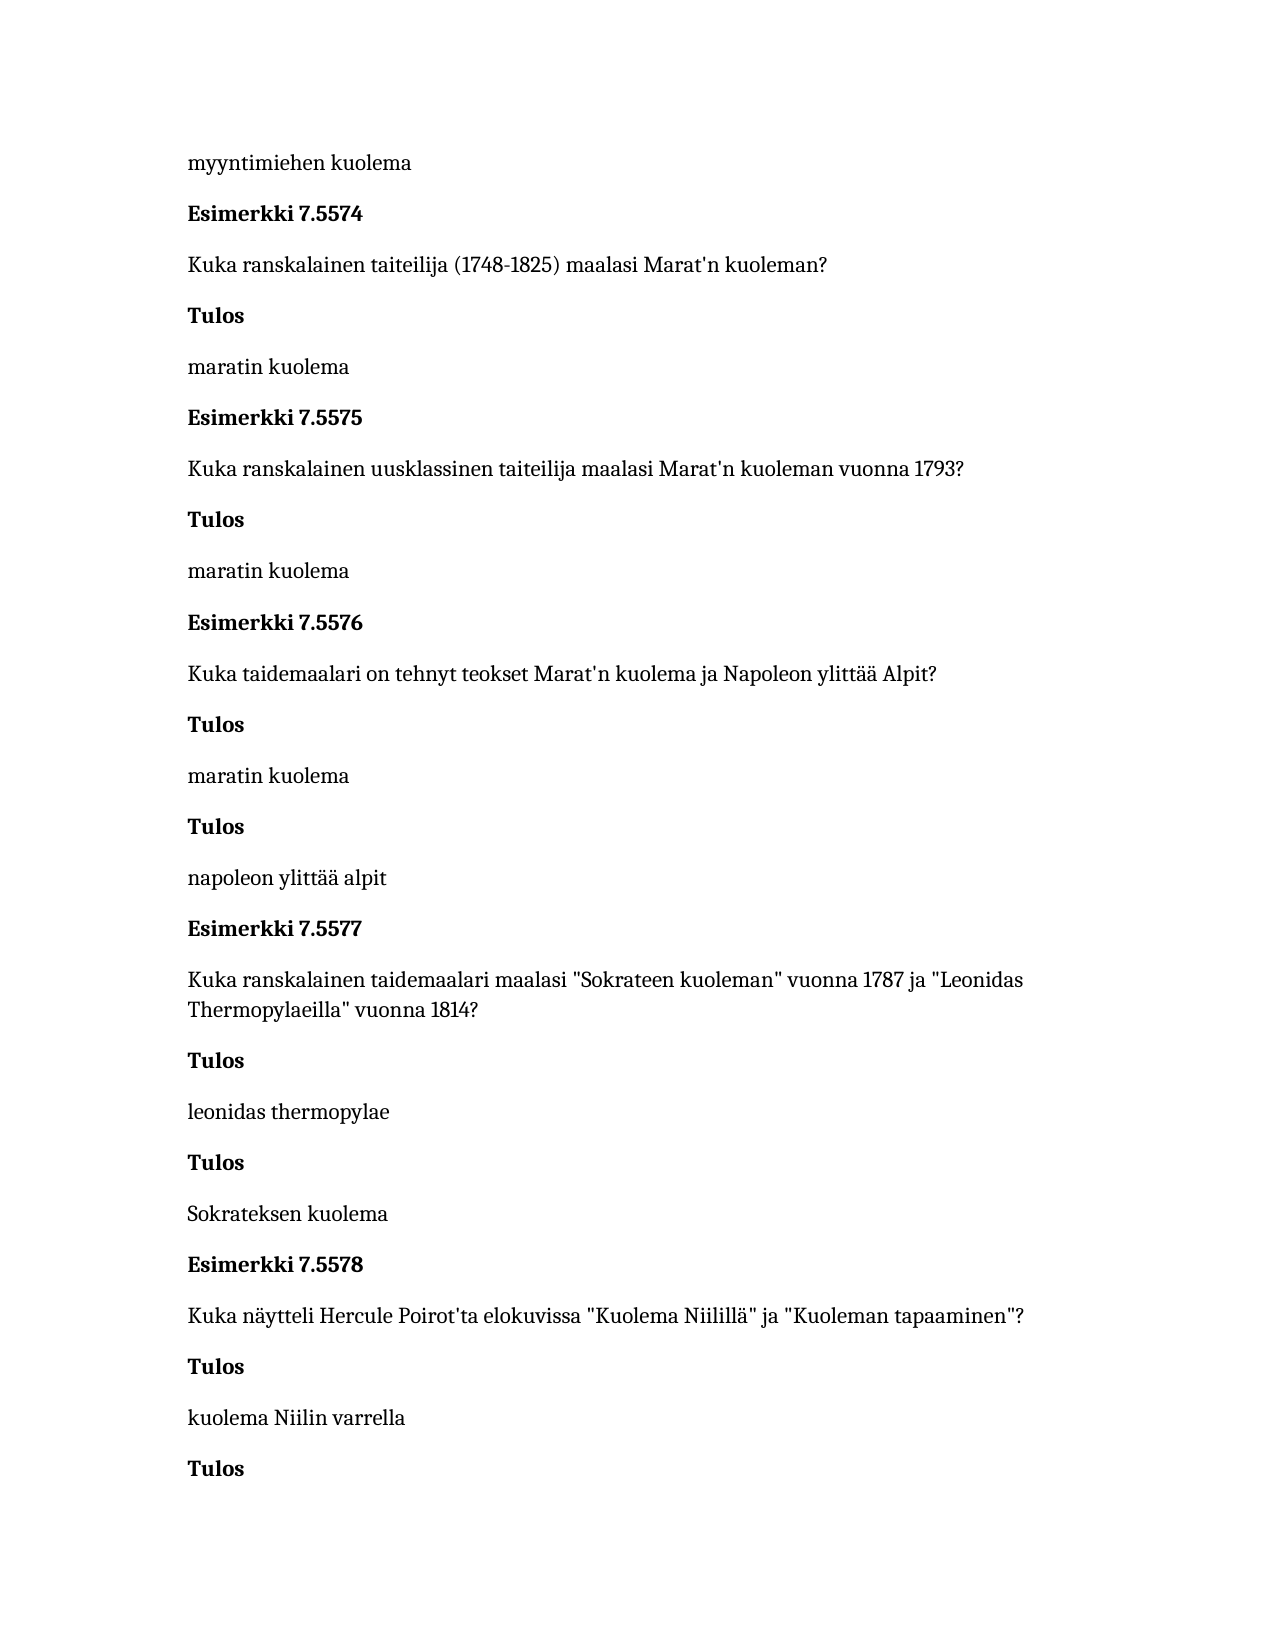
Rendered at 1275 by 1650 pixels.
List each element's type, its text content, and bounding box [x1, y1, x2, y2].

text Kuka ranskalainen taiteilija (1748-1825) maalasi Marat'n kuoleman? [187, 252, 1087, 278]
text Tulos [187, 1048, 1087, 1074]
text Tulos [187, 303, 1087, 329]
text Kuka ranskalainen taidemaalari maalasi "Sokrateen kuoleman" vuonna 1787 ja "Leonidas Thermopylaeilla" vuonna 1814? [187, 967, 1087, 1023]
text leonidas thermopylae [187, 1099, 1087, 1125]
text maratin kuolema [187, 354, 1087, 381]
text Kuka näytteli Hercule Poirot'ta elokuvissa "Kuolema Niilillä" ja "Kuoleman tapaaminen"? [187, 1303, 1087, 1329]
text Esimerkki 7.5577 [187, 916, 1087, 942]
text myyntimiehen kuolema [187, 150, 1087, 176]
text Tulos [187, 1354, 1087, 1381]
text Tulos [187, 1150, 1087, 1176]
text maratin kuolema [187, 558, 1087, 585]
text Tulos [187, 507, 1087, 534]
text Kuka taidemaalari on tehnyt teokset Marat'n kuolema ja Napoleon ylittää Alpit? [187, 660, 1087, 687]
text Kuka ranskalainen uusklassinen taiteilija maalasi Marat'n kuoleman vuonna 1793? [187, 456, 1087, 483]
text Esimerkki 7.5575 [187, 405, 1087, 432]
text Tulos [187, 813, 1087, 840]
text Tulos [187, 1456, 1087, 1483]
text Tulos [187, 711, 1087, 738]
text Esimerkki 7.5578 [187, 1252, 1087, 1278]
text napoleon ylittää alpit [187, 864, 1087, 891]
text Esimerkki 7.5576 [187, 609, 1087, 636]
text maratin kuolema [187, 762, 1087, 789]
text kuolema Niilin varrella [187, 1405, 1087, 1432]
text Sokrateksen kuolema [187, 1201, 1087, 1227]
text Esimerkki 7.5574 [187, 201, 1087, 227]
